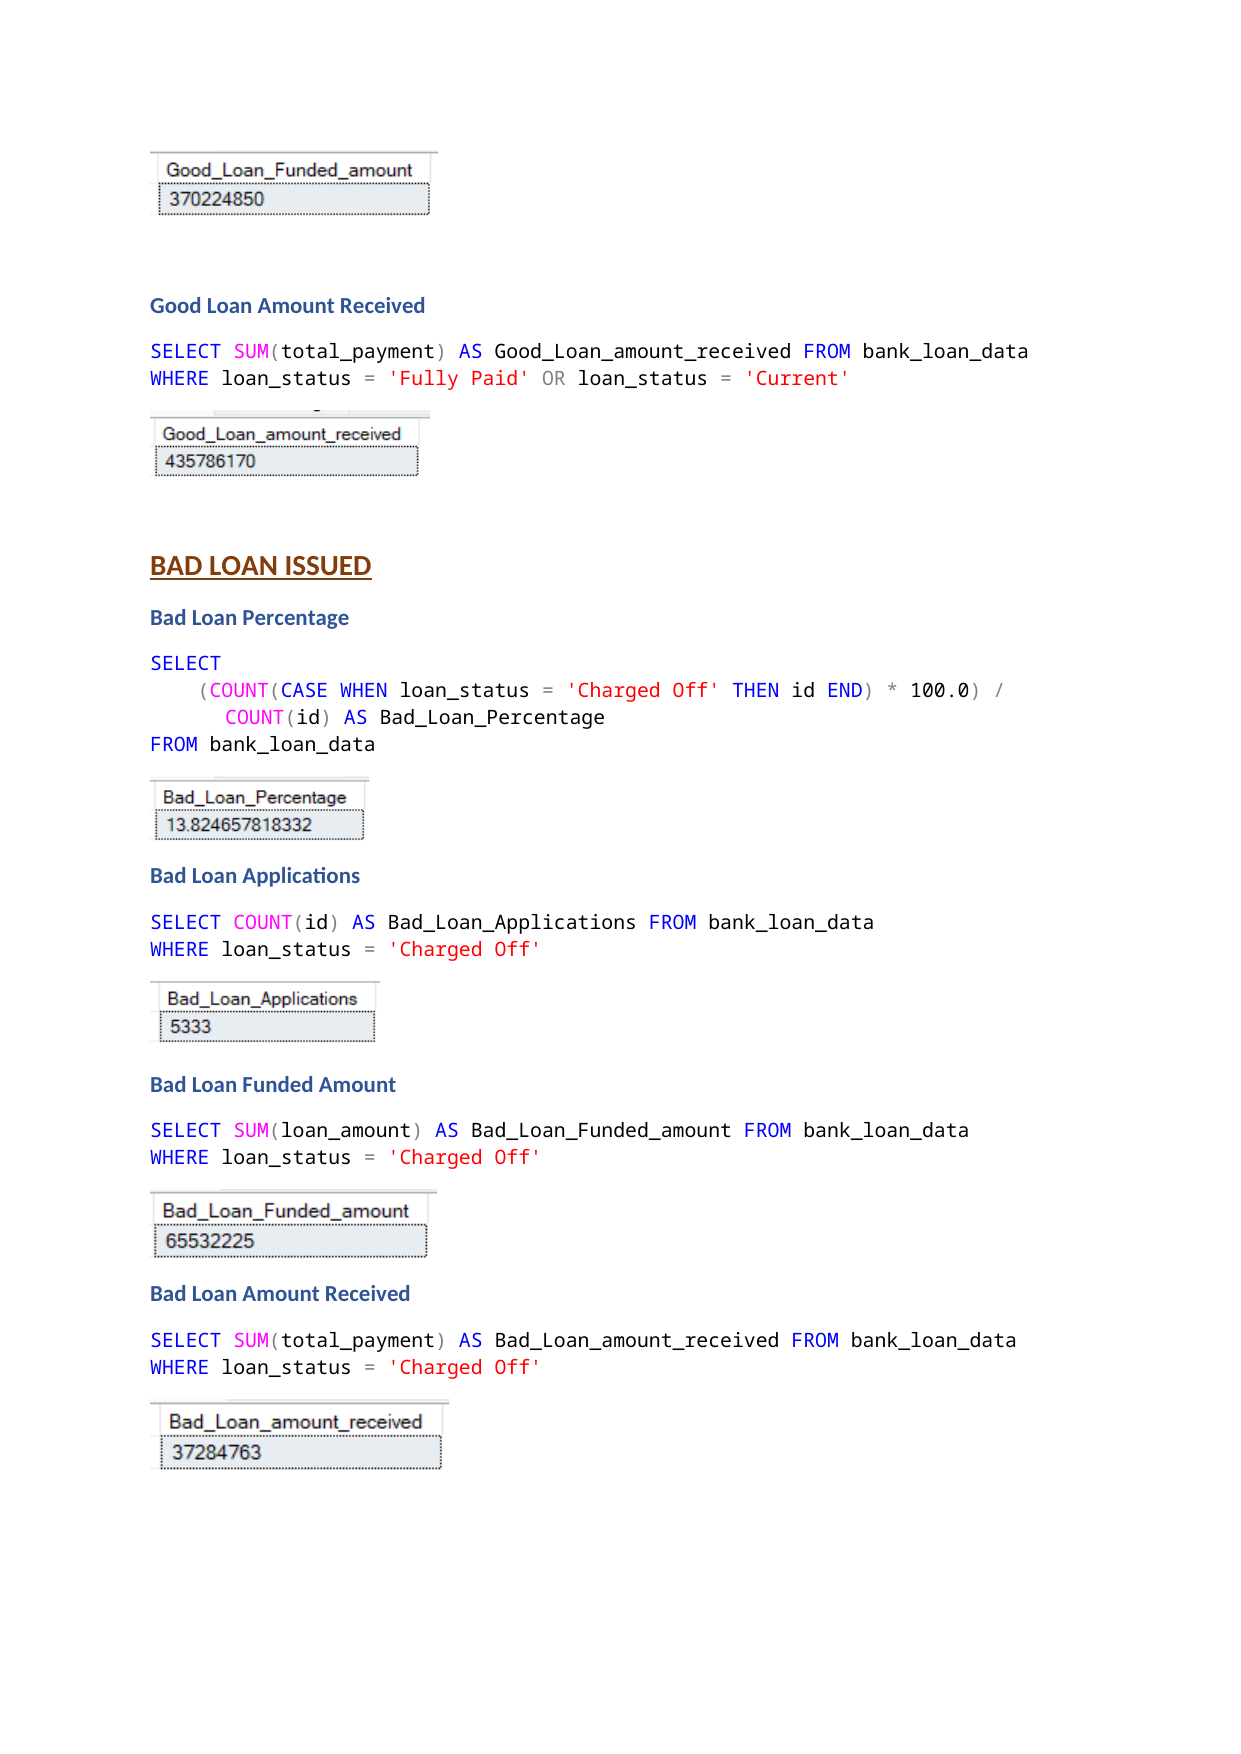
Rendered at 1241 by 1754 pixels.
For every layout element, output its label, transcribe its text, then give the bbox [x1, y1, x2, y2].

picture [150, 981, 381, 1051]
text FROM bank_loan_data [150, 730, 1090, 757]
text SELECT SUM(total_payment) AS Bad_Loan_amount_received FROM bank_loan_data [150, 1326, 1090, 1353]
text WHERE loan_status = 'Fully Paid' OR loan_status = 'Current' [150, 365, 1090, 392]
text SELECT COUNT(id) AS Bad_Loan_Applications FROM bank_loan_data [150, 908, 1090, 935]
text Bad Loan Amount Received [150, 1279, 1090, 1307]
picture [150, 1189, 437, 1261]
text Good Loan Amount Received [150, 291, 1090, 319]
text WHERE loan_status = 'Charged Off' [150, 935, 1090, 962]
picture [150, 776, 370, 843]
text WHERE loan_status = 'Charged Off' [150, 1143, 1090, 1171]
picture [150, 150, 439, 226]
text SELECT SUM(loan_amount) AS Bad_Loan_Funded_amount FROM bank_loan_data [150, 1117, 1090, 1143]
picture [150, 410, 430, 482]
text Bad Loan Percentage [150, 603, 1090, 631]
picture [150, 1399, 450, 1476]
text SELECT SUM(total_payment) AS Good_Loan_amount_received FROM bank_loan_data [150, 338, 1090, 365]
text BAD LOAN ISSUED [150, 547, 1090, 583]
text COUNT(id) AS Bad_Loan_Percentage [150, 703, 1090, 730]
text SELECT [150, 649, 1090, 676]
text WHERE loan_status = 'Charged Off' [150, 1353, 1090, 1380]
text Bad Loan Applications [150, 861, 1090, 889]
text (COUNT(CASE WHEN loan_status = 'Charged Off' THEN id END) * 100.0) / [150, 676, 1090, 703]
text Bad Loan Funded Amount [150, 1070, 1090, 1098]
